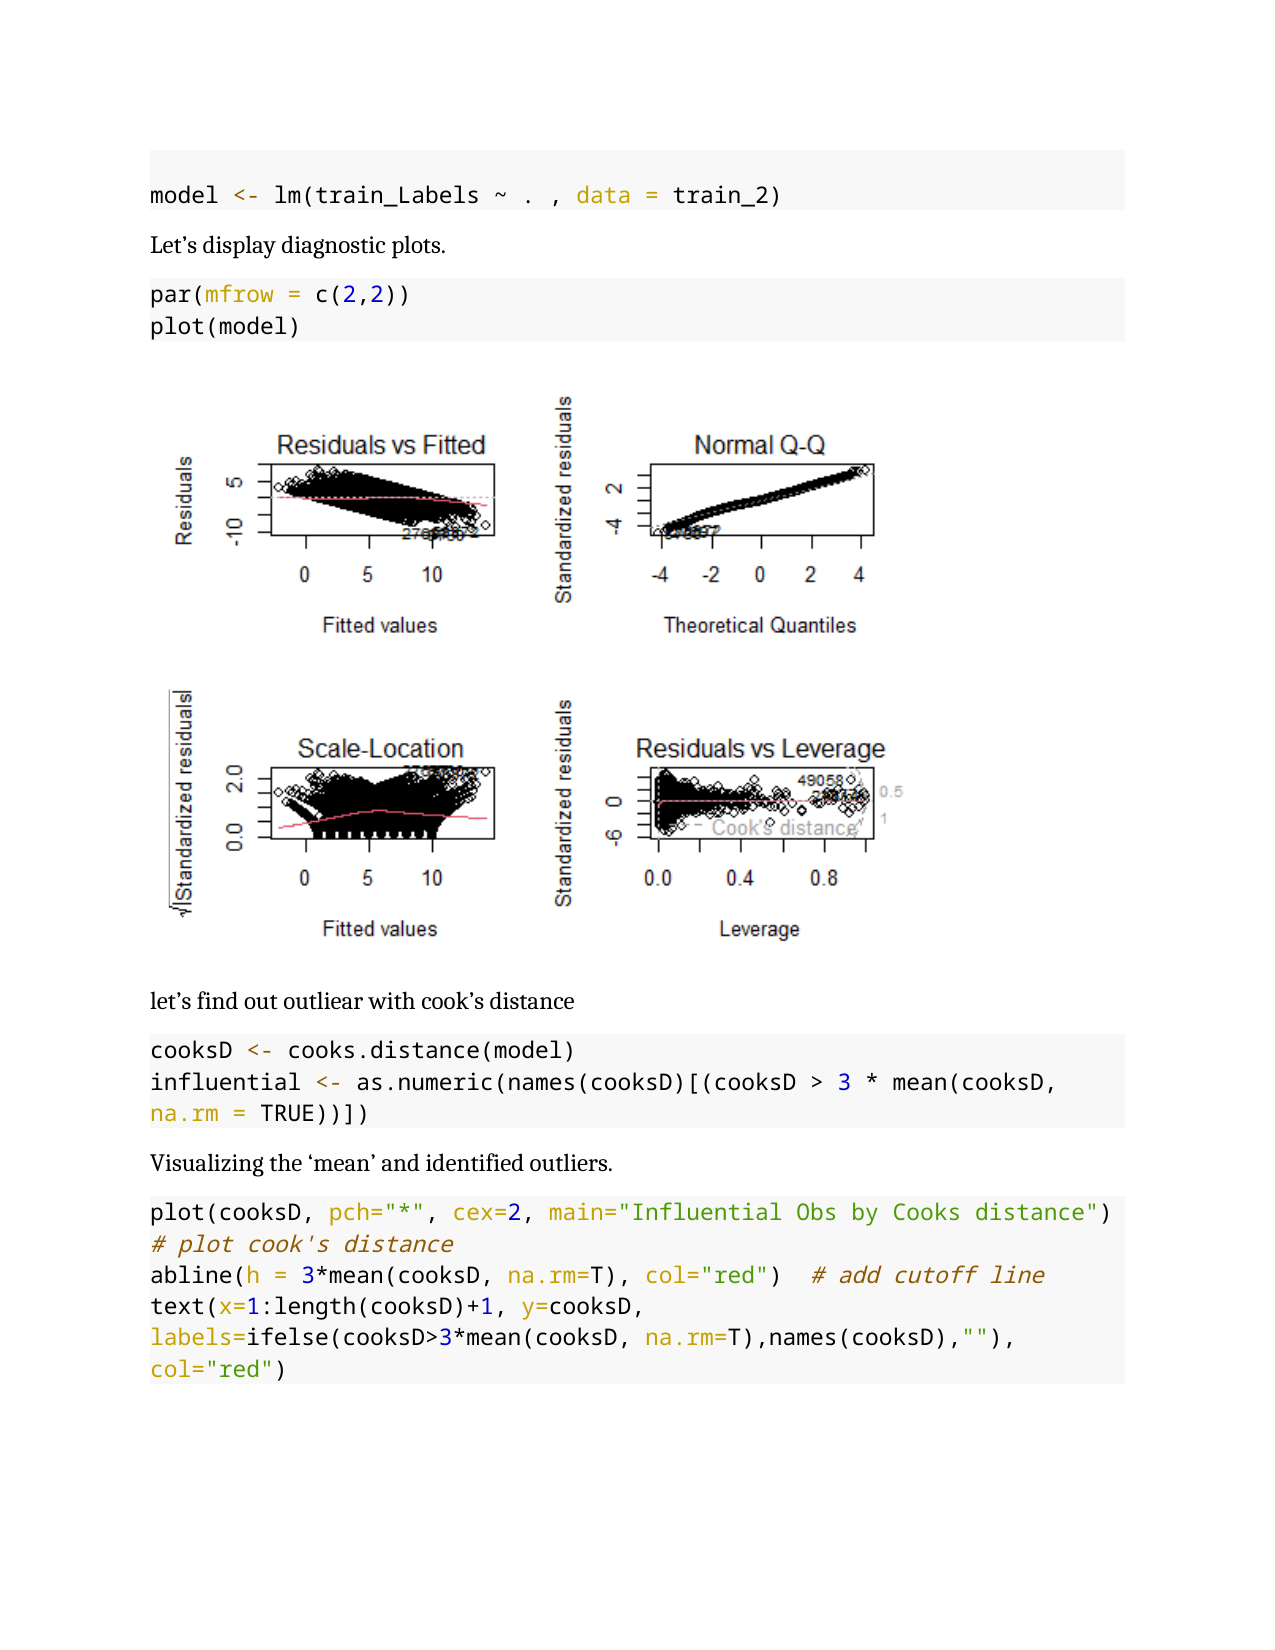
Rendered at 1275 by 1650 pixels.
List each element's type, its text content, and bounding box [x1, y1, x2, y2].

text Let’s display diagnostic plots. [150, 231, 1125, 259]
text par(mfrow = c(2,2)) plot(model) [150, 278, 1125, 341]
text cooksD <- cooks.distance(model) influential <- as.numeric(names(cooksD)[(cooksD > 3 * mean(cooksD, na.rm = TRUE))]) [370, 1034, 1125, 1128]
text Visualizing the ‘mean’ and identified outliers. [150, 1149, 1125, 1178]
text plot(cooksD, pch="*", cex=2, main="Influential Obs by Cooks distance") # plot cook's distance abline(h = 3*mean(cooksD, na.rm=T), col="red") # add cutoff line text(x=1:length(cooksD)+1, y=cooksD, labels=ifelse(cooksD>3*mean(cooksD, na.rm=T),names(cooksD),""), col="red") [287, 1196, 1125, 1384]
picture [168, 361, 927, 968]
text let’s find out outliear with cook’s distance [150, 987, 1125, 1016]
